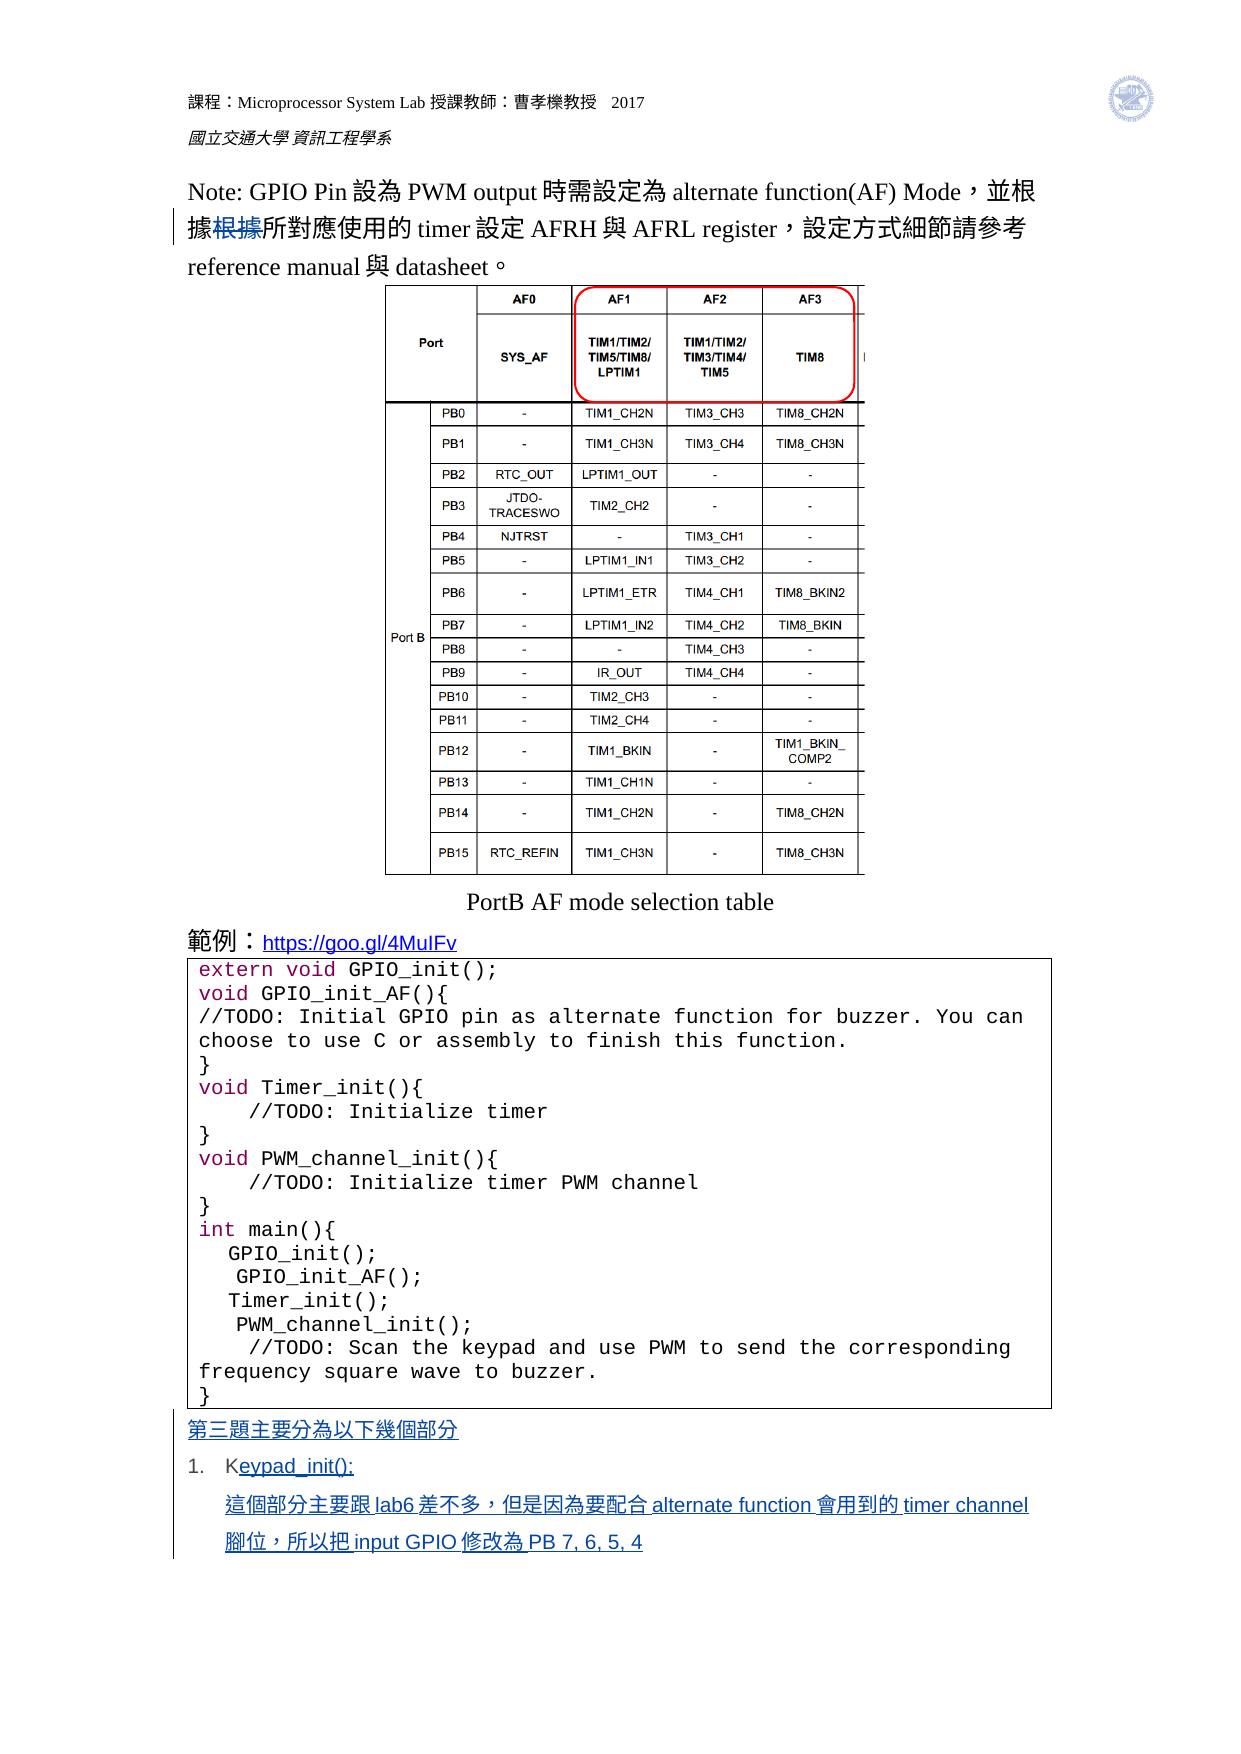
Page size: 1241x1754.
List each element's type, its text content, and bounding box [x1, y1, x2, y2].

list K [187, 1447, 1053, 1559]
picture [375, 282, 865, 877]
picture [1102, 70, 1155, 123]
text Note: GPIO Pin設為PWM output時需設定為alternate function(AF) Mode，並根據所對應使用的timer設定AFRH與AFRL register，設定方式細節請參考reference manual與datasheet。 [187, 170, 1053, 283]
text 範例：https://goo.gl/4MuIFv [187, 920, 1053, 958]
text PortB AF mode selection table [187, 883, 1053, 920]
table_header extern void GPIO_init(); void GPIO_init_AF(){ //TODO: Initial GPIO pin as alternate function for buzzer. You can choose to use C or assembly to finish this function. } void Timer_init(){ //TODO: Initialize timer } void PWM_channel_init(){ //TODO: Initialize timer PWM channel } int main(){ GPIO_init(); GPIO_init_AF(); Timer_init(); PWM_channel_init(); //TODO: Scan the keypad and use PWM to send the corresponding frequency square wave to buzzer. } [188, 959, 1051, 1408]
